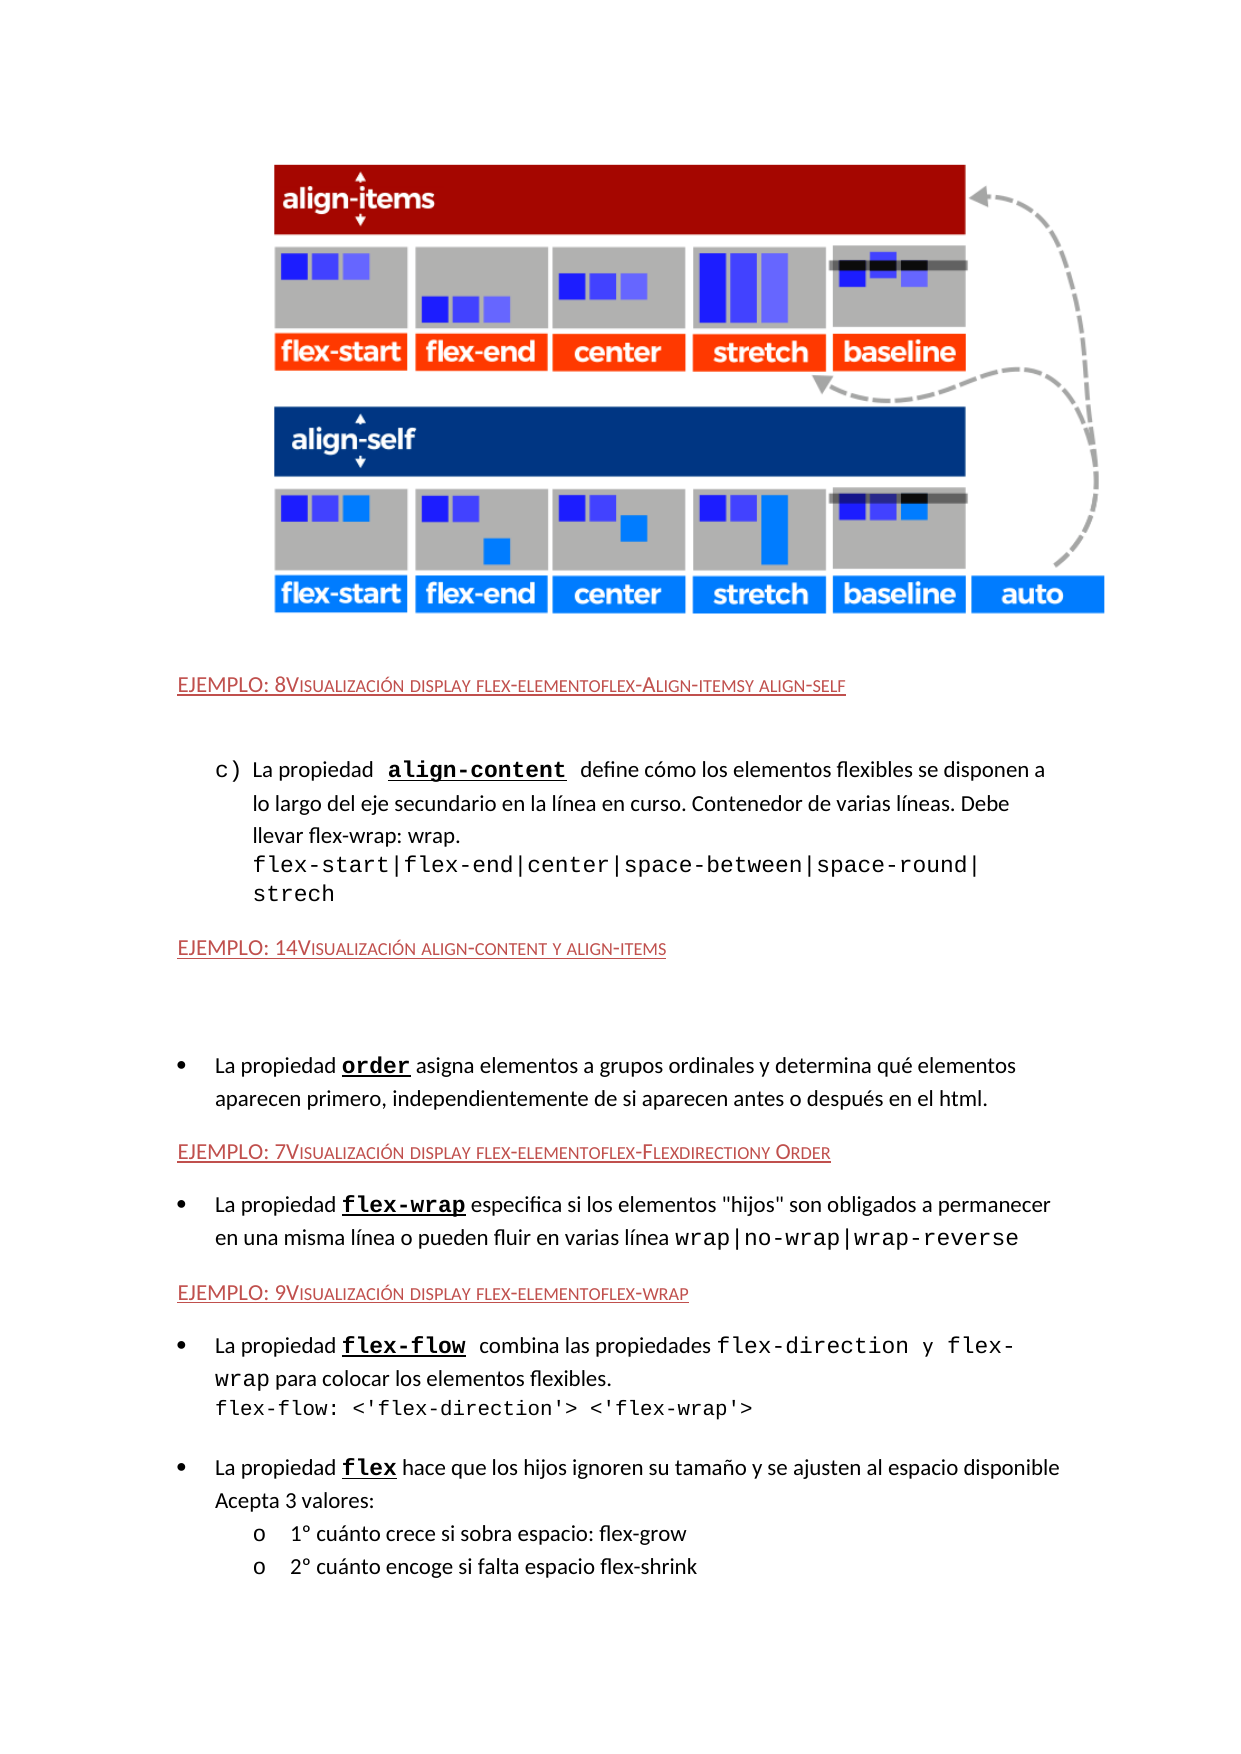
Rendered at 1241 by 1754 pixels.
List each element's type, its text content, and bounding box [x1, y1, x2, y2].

text EJEMPLO: 9Visualización display flex-elementoflex-wrap [177, 1278, 1063, 1306]
list La propiedad flex-flow combina las propiedades flex-direction y flex-wrap para colocar los elementos flexibles. [177, 1331, 1063, 1393]
list 2º cuánto encoge si falta espacio flex-shrink [252, 1552, 1063, 1582]
list La propiedad flex hace que los hijos ignoren su tamaño y se ajusten al espacio disponible Acepta 3 valores: [177, 1453, 1063, 1515]
list La propiedad order asigna elementos a grupos ordinales y determina qué elementos aparecen primero, independientemente de si aparecen antes o después en el html. [177, 1051, 1063, 1112]
list La propiedad flex-wrap especifica si los elementos "hijos" son obligados a permanecer en una misma línea o pueden fluir en varias línea wrap|no-wrap|wrap-reverse [177, 1190, 1063, 1253]
text EJEMPLO: 14Visualización align-content y align-items [177, 933, 1063, 961]
list La propiedad align-content define cómo los elementos flexibles se disponen a lo largo del eje secundario en la línea en curso. Contenedor de varias líneas. Debe llevar flex-wrap: wrap. [215, 755, 1063, 849]
text EJEMPLO: 8Visualización display flex-elementoflex-Align-itemsy align-self [177, 670, 1063, 698]
picture [252, 147, 1138, 646]
list flex-start|flex-end|center|space-between|space-round|strech [252, 853, 1063, 909]
list flex-flow: <'flex-direction'> <'flex-wrap'> [215, 1397, 1063, 1421]
list 1º cuánto crece si sobra espacio: flex-grow [252, 1519, 1063, 1548]
text EJEMPLO: 7Visualización display flex-elementoflex-Flexdirectiony Order [177, 1137, 1063, 1165]
